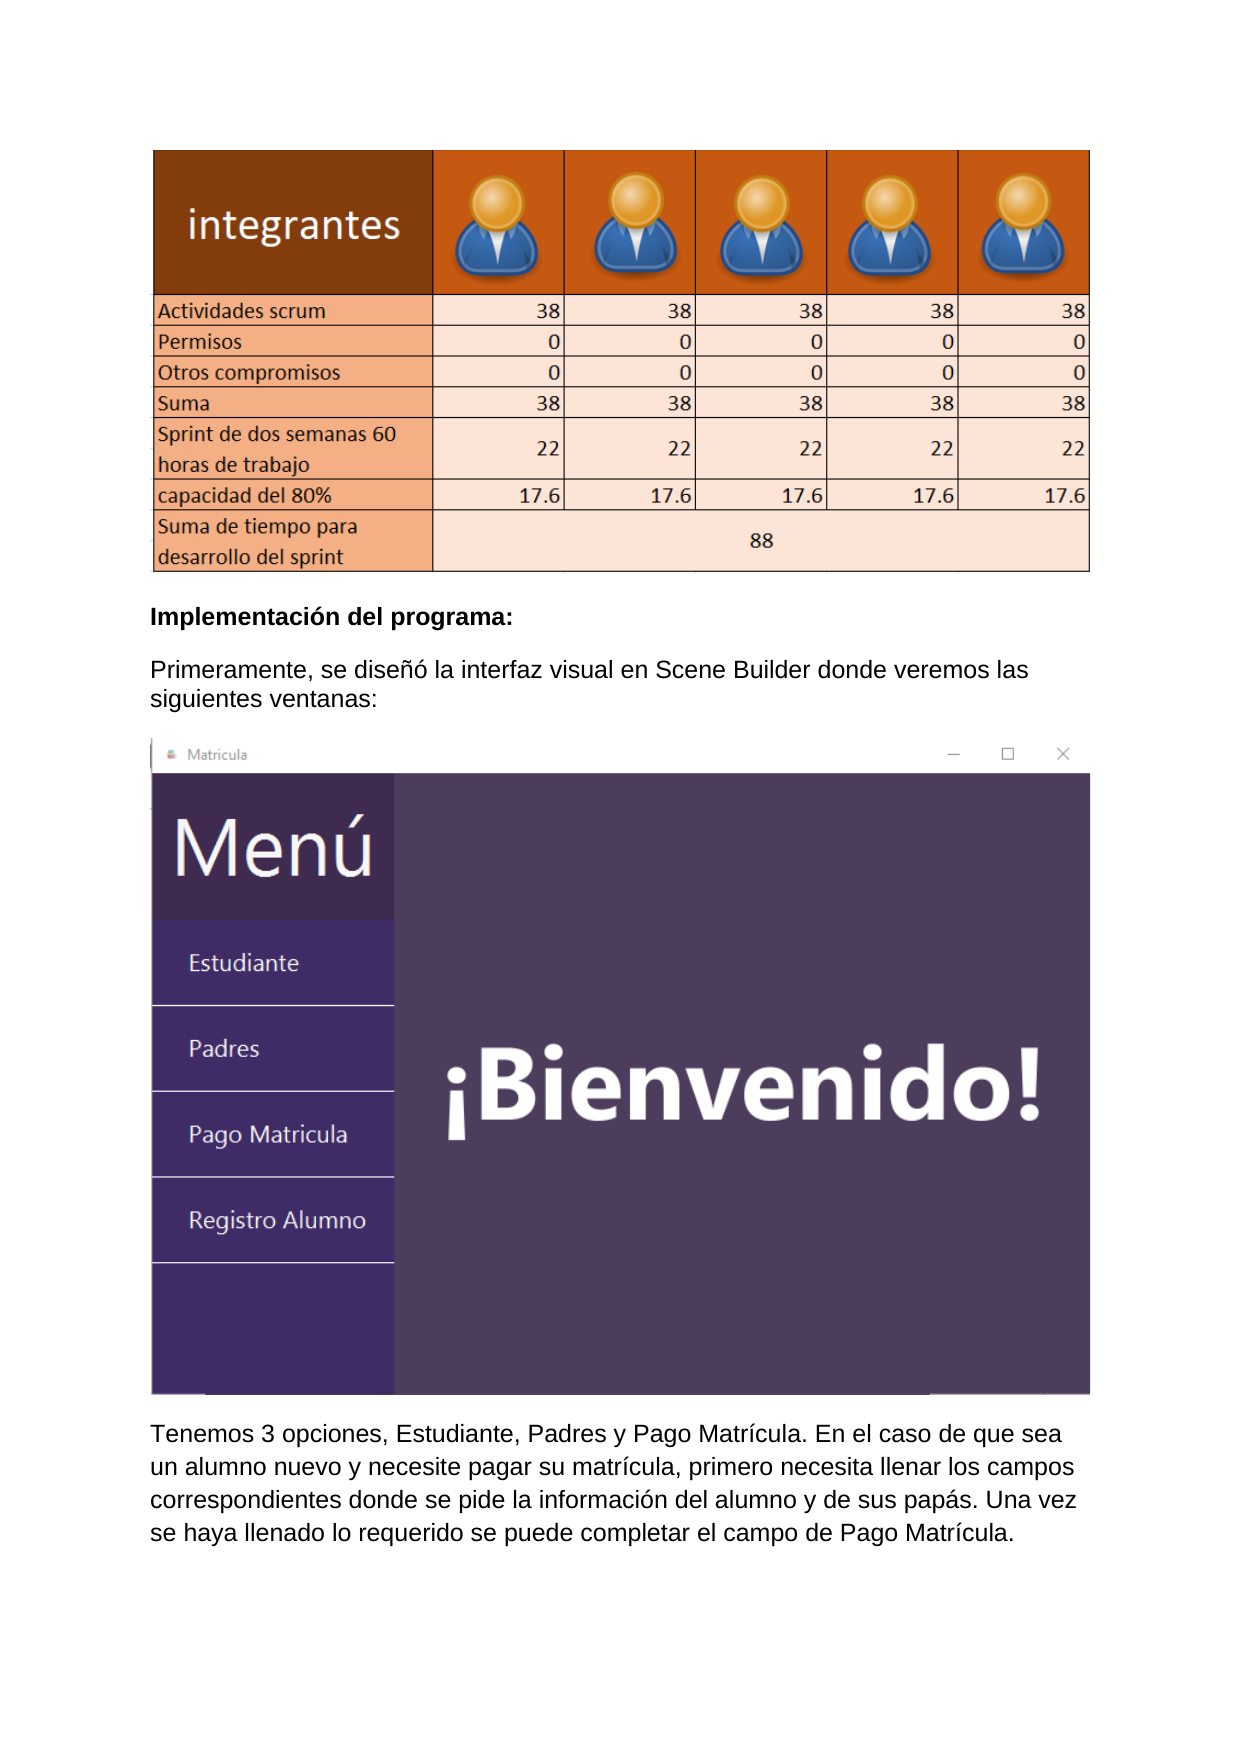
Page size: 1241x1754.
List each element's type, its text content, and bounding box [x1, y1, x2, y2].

text Primeramente, se diseñó la interfaz visual en Scene Builder donde veremos las siguientes ventanas: [150, 656, 1090, 713]
picture [150, 150, 1091, 573]
text Tenemos 3 opciones, Estudiante, Padres y Pago Matrícula. En el caso de que sea un alumno nuevo y necesite pagar su matrícula, primero necesita llenar los campos correspondientes donde se pide la información del alumno y de sus papás. Una vez se haya llenado lo requerido se puede completar el campo de Pago Matrícula. [150, 1419, 1090, 1547]
picture [150, 738, 1091, 1395]
text Implementación del programa: [150, 602, 1090, 631]
